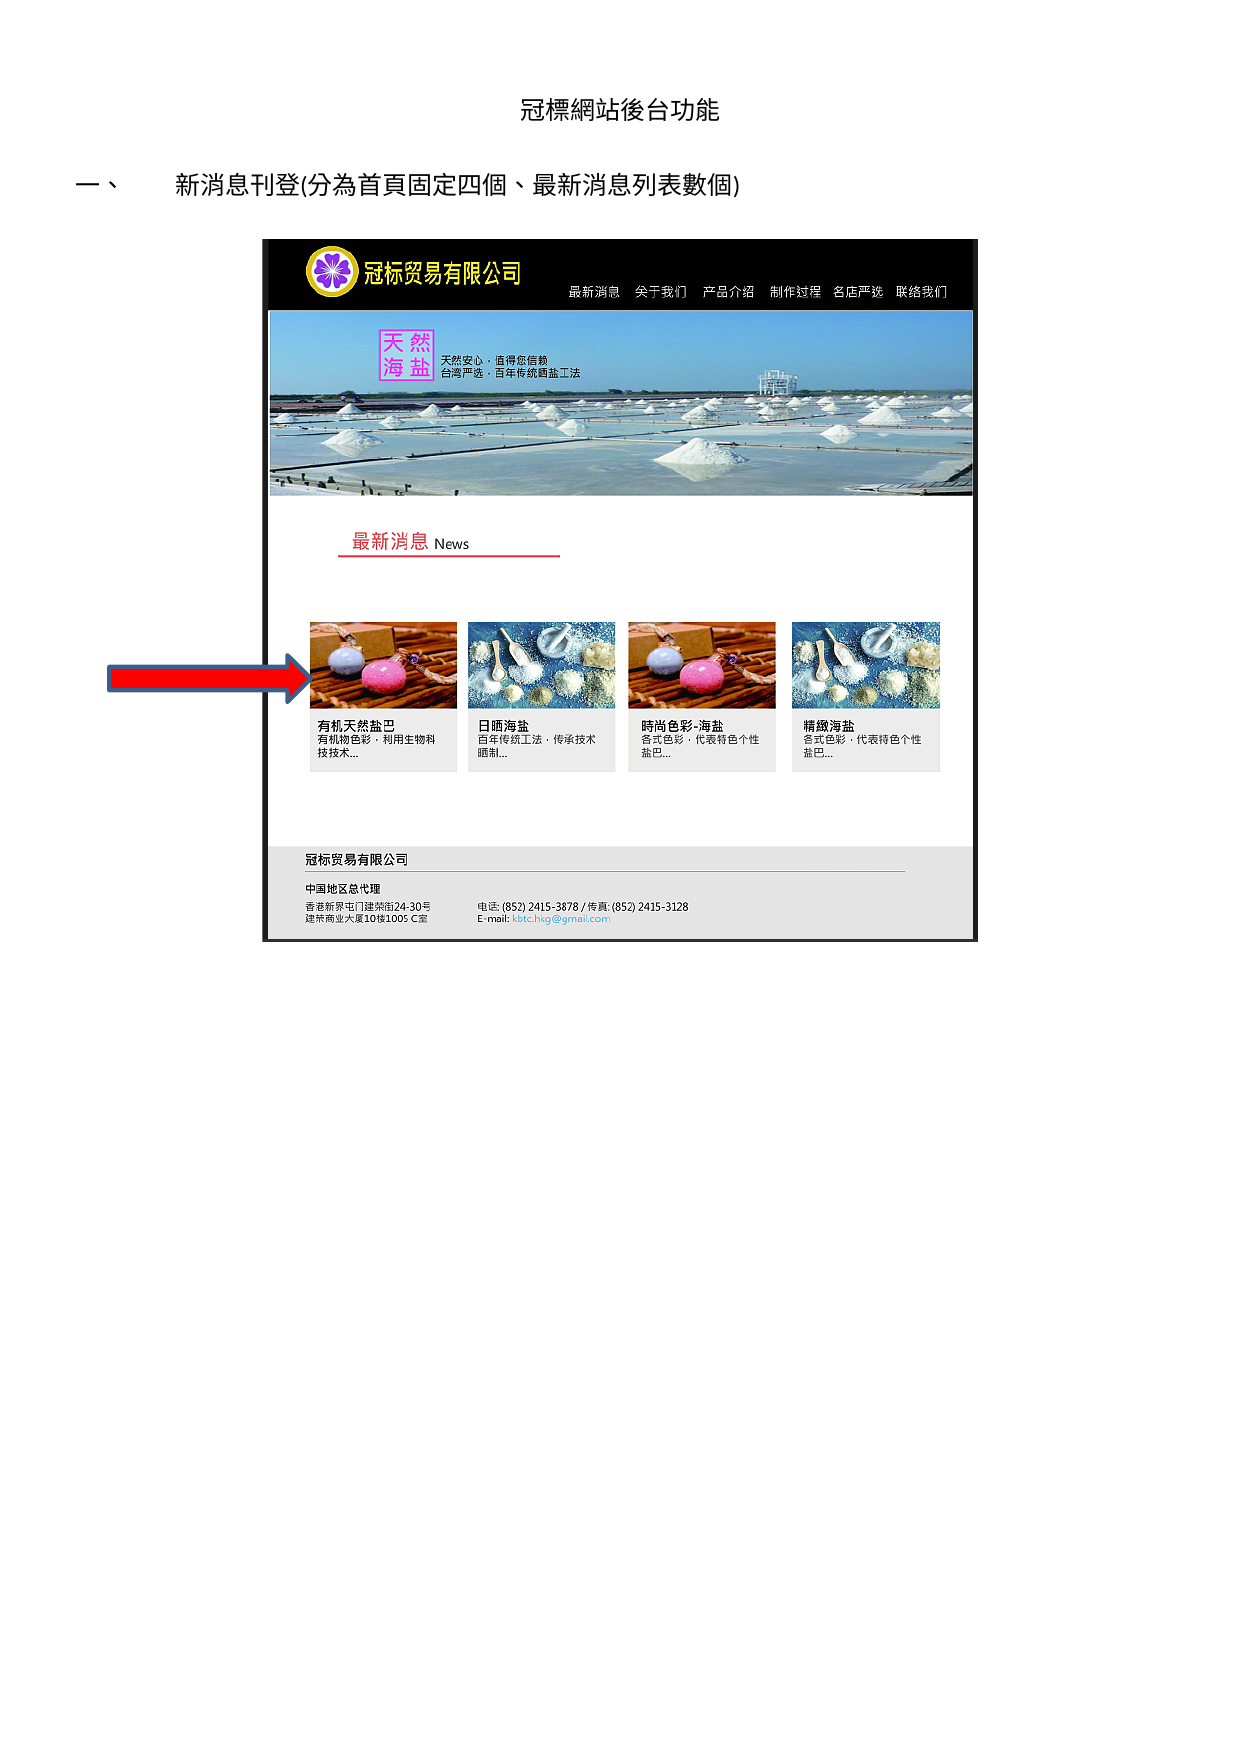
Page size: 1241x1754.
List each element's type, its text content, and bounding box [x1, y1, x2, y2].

picture [262, 239, 978, 942]
text 冠標網站後台功能 [75, 89, 1165, 127]
list 新消息刊登(分為首頁固定四個、最新消息列表數個) [75, 164, 1165, 202]
